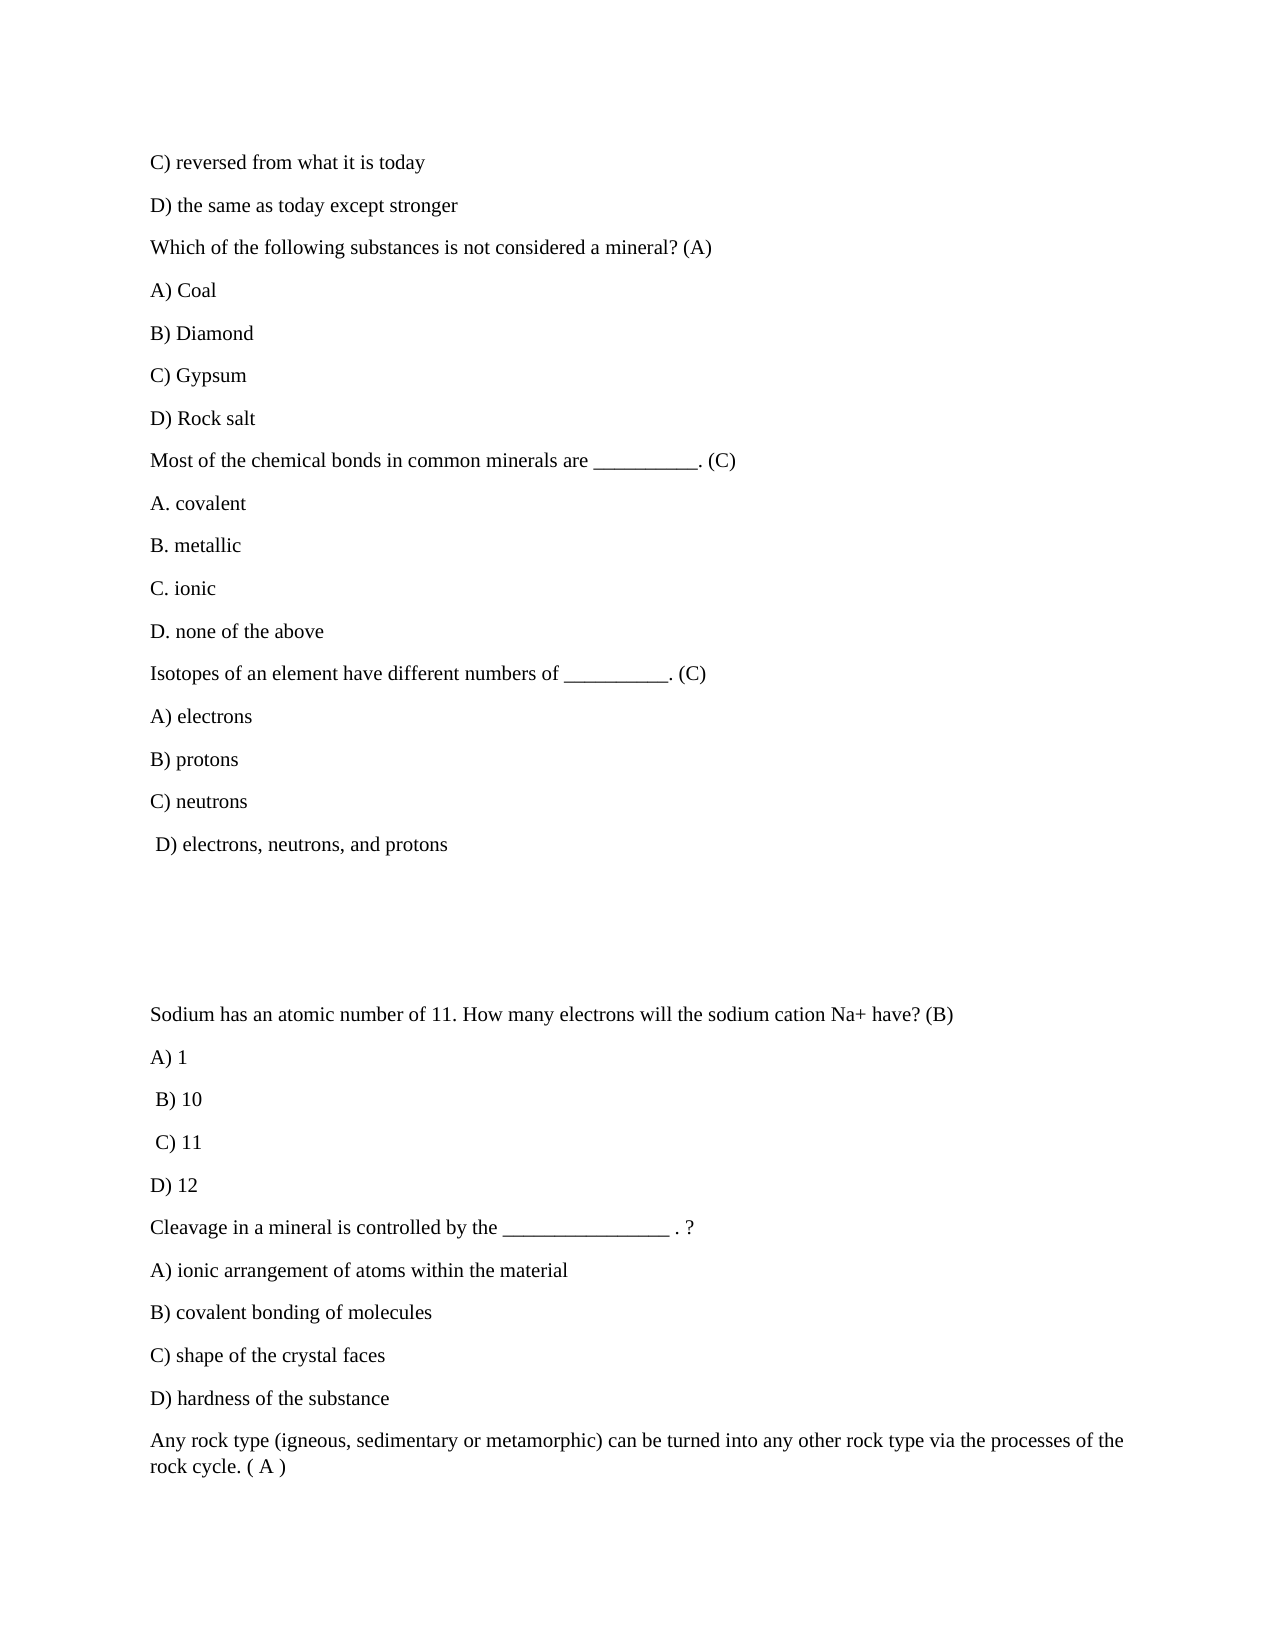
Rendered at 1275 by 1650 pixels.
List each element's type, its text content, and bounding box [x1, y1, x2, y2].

text A) ionic arrangement of atoms within the material [150, 1258, 1125, 1282]
text A) Coal [150, 278, 1125, 302]
text C) 11 [150, 1130, 1125, 1154]
text A) 1 [150, 1045, 1125, 1069]
text C) reversed from what it is today [150, 150, 1125, 174]
text D) electrons, neutrons, and protons [150, 832, 1125, 856]
text D. none of the above [150, 619, 1125, 643]
text Cleavage in a mineral is controlled by the ________________ . ? [150, 1215, 1125, 1239]
text D) the same as today except stronger [150, 193, 1125, 217]
text B) Diamond [150, 320, 1125, 344]
text A. covalent [150, 491, 1125, 515]
text B) protons [150, 746, 1125, 771]
text C) neutrons [150, 789, 1125, 813]
text A) electrons [150, 704, 1125, 728]
text Most of the chemical bonds in common minerals are __________. (C) [150, 448, 1125, 472]
text B) covalent bonding of molecules [150, 1300, 1125, 1324]
text Isotopes of an element have different numbers of __________. (C) [150, 661, 1125, 685]
text D) 12 [150, 1172, 1125, 1197]
text Sodium has an atomic number of 11. How many electrons will the sodium cation Na+ have? (B) [150, 1002, 1125, 1026]
text C. ionic [150, 576, 1125, 600]
text C) shape of the crystal faces [150, 1343, 1125, 1367]
text B. metallic [150, 533, 1125, 557]
text B) 10 [150, 1087, 1125, 1111]
text Any rock type (igneous, sedimentary or metamorphic) can be turned into any other rock type via the processes of the rock cycle. ( A ) [150, 1428, 1125, 1478]
text Which of the following substances is not considered a mineral? (A) [150, 235, 1125, 259]
text D) hardness of the substance [150, 1386, 1125, 1409]
text C) Gypsum [150, 363, 1125, 387]
text D) Rock salt [150, 406, 1125, 430]
